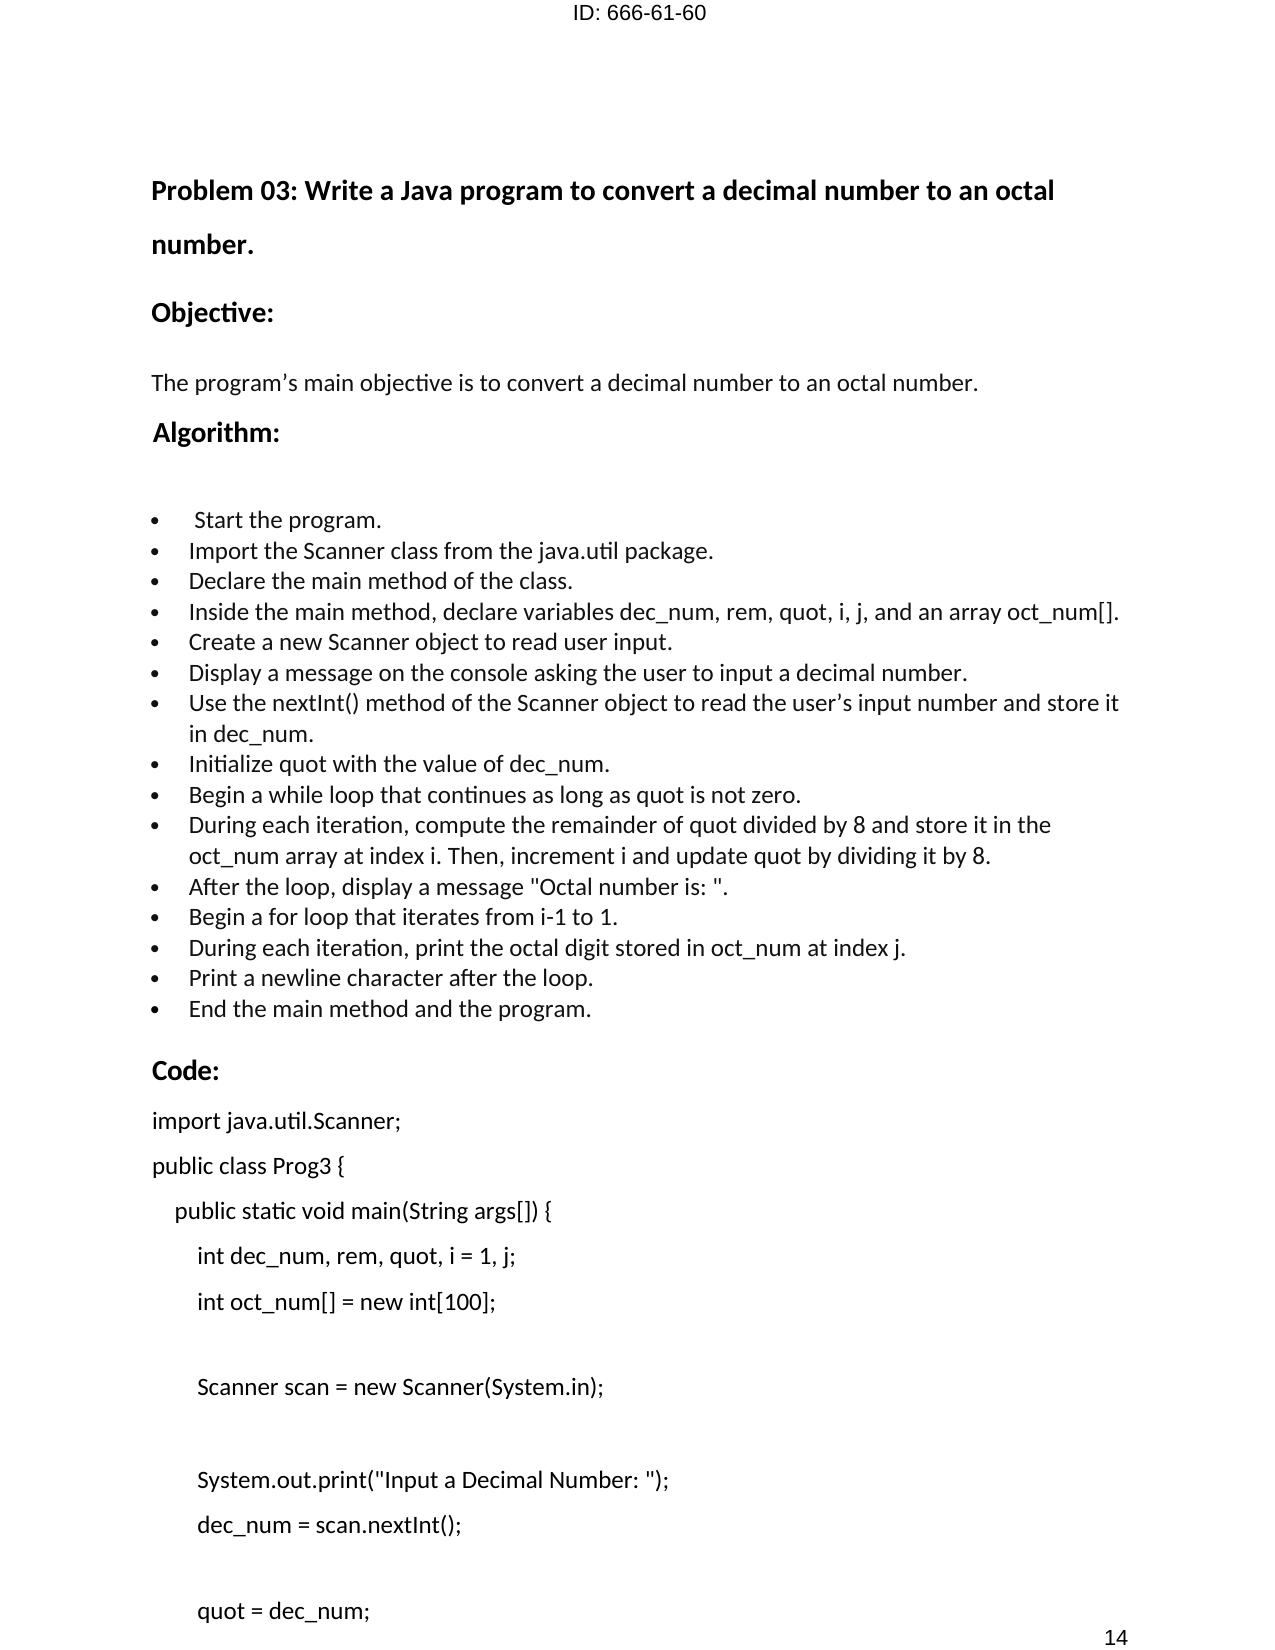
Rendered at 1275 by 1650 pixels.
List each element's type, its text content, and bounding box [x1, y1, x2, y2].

list Display a message on the console asking the user to input a decimal number. [151, 657, 1128, 688]
text public class Prog3 { [152, 1152, 1128, 1180]
text import java.util.Scanner; [152, 1107, 1128, 1135]
text public static void main(String args[]) { [152, 1197, 1128, 1225]
list Declare the main method of the class. [151, 566, 1128, 596]
text int oct_num[] = new int[100]; [152, 1287, 1128, 1316]
list During each iteration, print the octal digit stored in oct_num at index j. [151, 932, 1128, 962]
list Inside the main method, declare variables dec_num, rem, quot, i, j, and an array oct_num[]. [151, 596, 1128, 627]
text Objective: [151, 275, 1128, 330]
text Scanner scan = new Scanner(System.in); [152, 1373, 1128, 1401]
list After the loop, display a message "Octal number is: ". [151, 871, 1128, 901]
list Create a new Scanner object to read user input. [151, 627, 1128, 657]
list Initialize quot with the value of dec_num. [151, 749, 1128, 779]
text Problem 03: Write a Java program to convert a decimal number to an octal number. [151, 153, 1128, 262]
text dec_num = scan.nextInt(); [152, 1511, 1128, 1539]
list Use the nextInt() method of the Scanner object to read the user’s input number and store it in dec_num. [151, 688, 1128, 749]
text quot = dec_num; [152, 1597, 1128, 1625]
text System.out.print("Input a Decimal Number: "); [152, 1466, 1128, 1494]
list Print a newline character after the loop. [151, 962, 1128, 993]
list Begin a while loop that continues as long as quot is not zero. [151, 779, 1128, 810]
list Import the Scanner class from the java.util package. [151, 535, 1128, 566]
text Algorithm: [153, 414, 1128, 475]
list Start the program. [151, 504, 1128, 535]
text int dec_num, rem, quot, i = 1, j; [152, 1242, 1128, 1270]
text Code: [152, 1052, 1128, 1089]
text The program’s main objective is to convert a decimal number to an octal number. [151, 343, 1128, 397]
list During each iteration, compute the remainder of quot divided by 8 and store it in the oct_num array at index i. Then, increment i and update quot by dividing it by 8. [151, 810, 1128, 871]
list End the main method and the program. [151, 993, 1128, 1023]
list Begin a for loop that iterates from i-1 to 1. [151, 901, 1128, 932]
